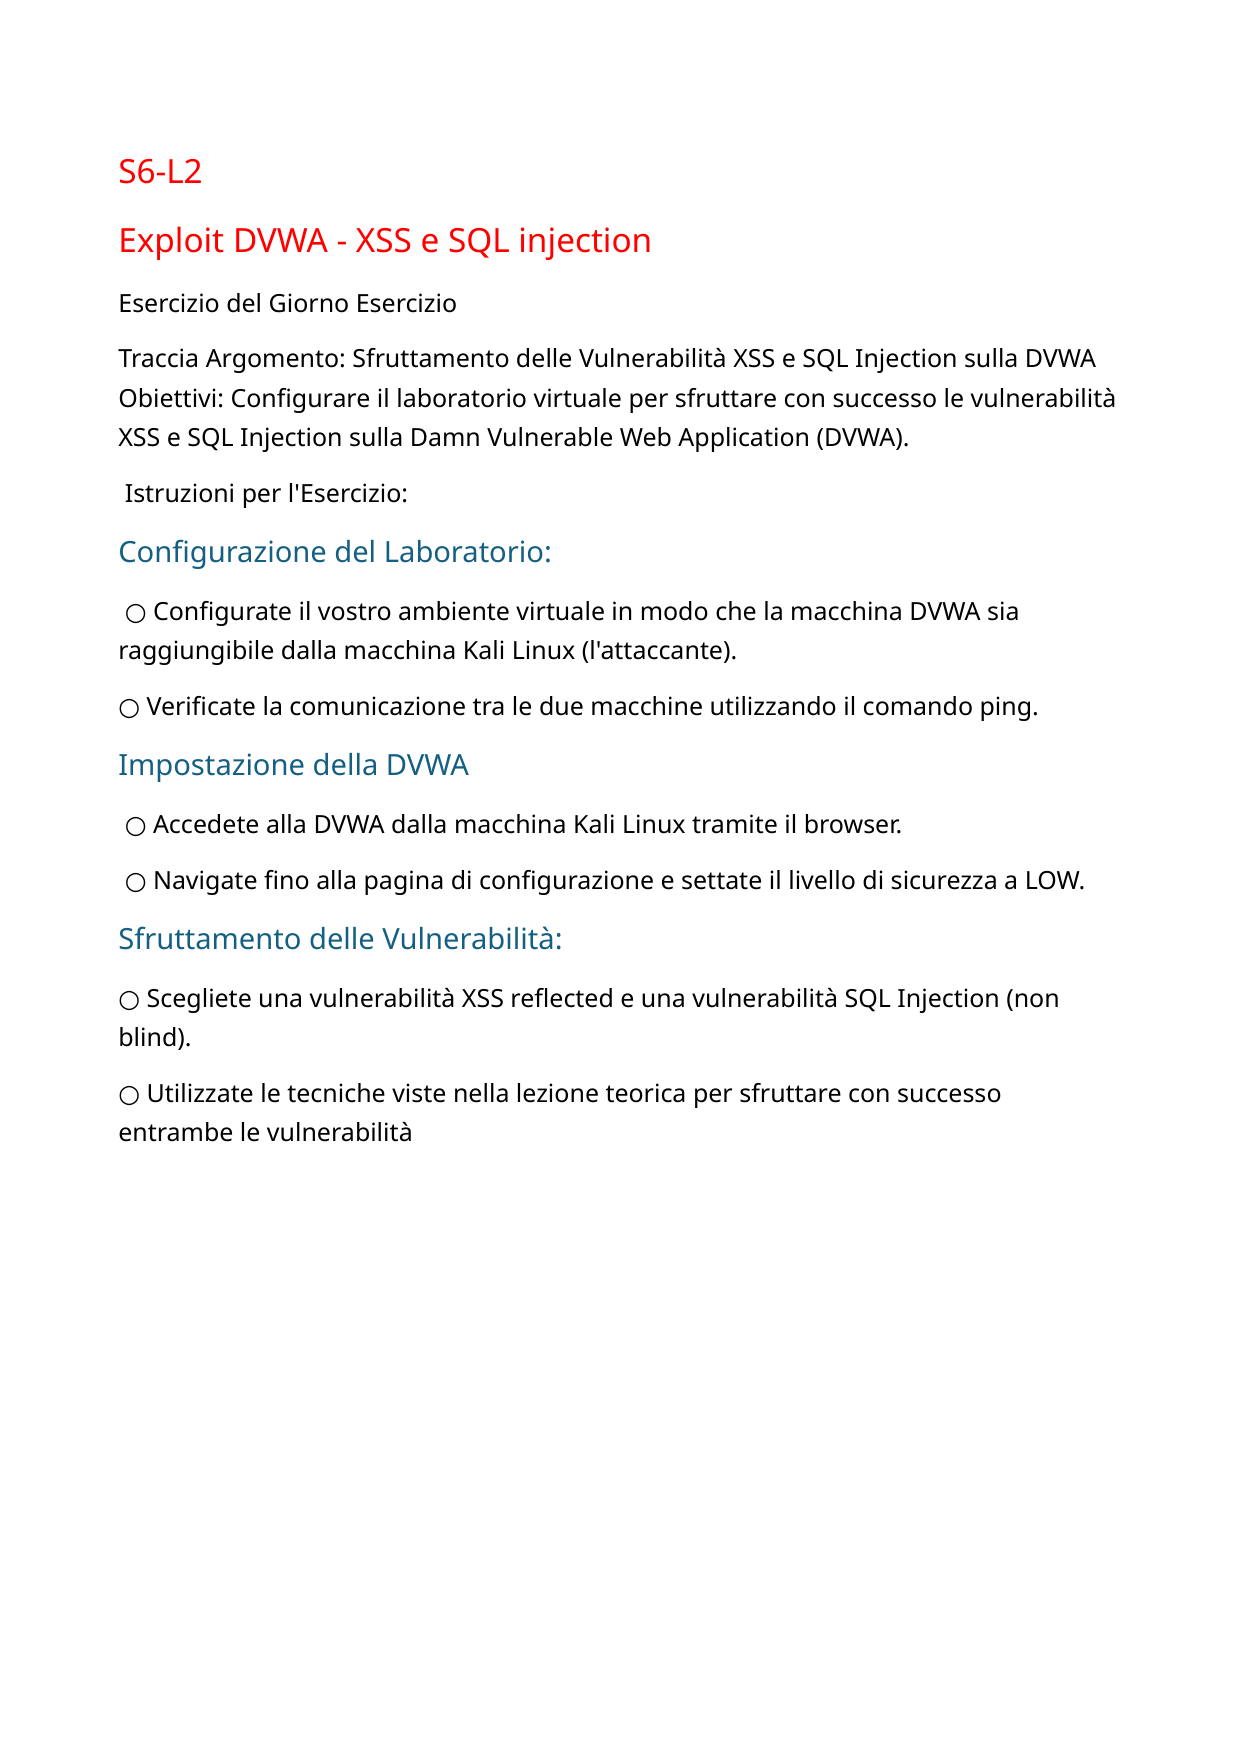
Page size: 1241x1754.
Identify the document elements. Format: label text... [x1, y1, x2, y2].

text Exploit DVWA - XSS e SQL injection [118, 216, 1122, 262]
text Istruzioni per l'Esercizio: [118, 475, 1122, 509]
text ○ Configurate il vostro ambiente virtuale in modo che la macchina DVWA sia raggiungibile dalla macchina Kali Linux (l'attaccante). [118, 593, 1122, 667]
text ○ Verificate la comunicazione tra le due macchine utilizzando il comando ping. [118, 688, 1122, 722]
text ○ Navigate fino alla pagina di configurazione e settate il livello di sicurezza a LOW. [118, 862, 1122, 896]
text ○ Utilizzate le tecniche viste nella lezione teorica per sfruttare con successo entrambe le vulnerabilità [118, 1076, 1122, 1149]
text Sfruttamento delle Vulnerabilità: [118, 918, 1122, 958]
text ○ Scegliete una vulnerabilità XSS reflected e una vulnerabilità SQL Injection (non blind). [118, 981, 1122, 1054]
text ○ Accedete alla DVWA dalla macchina Kali Linux tramite il browser. [118, 807, 1122, 841]
text Esercizio del Giorno Esercizio [118, 285, 1122, 319]
text Configurazione del Laboratorio: [118, 531, 1122, 571]
text Traccia Argomento: Sfruttamento delle Vulnerabilità XSS e SQL Injection sulla DVWA Obiettivi: Configurare il laboratorio virtuale per sfruttare con successo le vulnerabilità XSS e SQL Injection sulla Damn Vulnerable Web Application (DVWA). [118, 341, 1122, 453]
text S6-L2 [118, 148, 1122, 193]
text Impostazione della DVWA [118, 744, 1122, 784]
